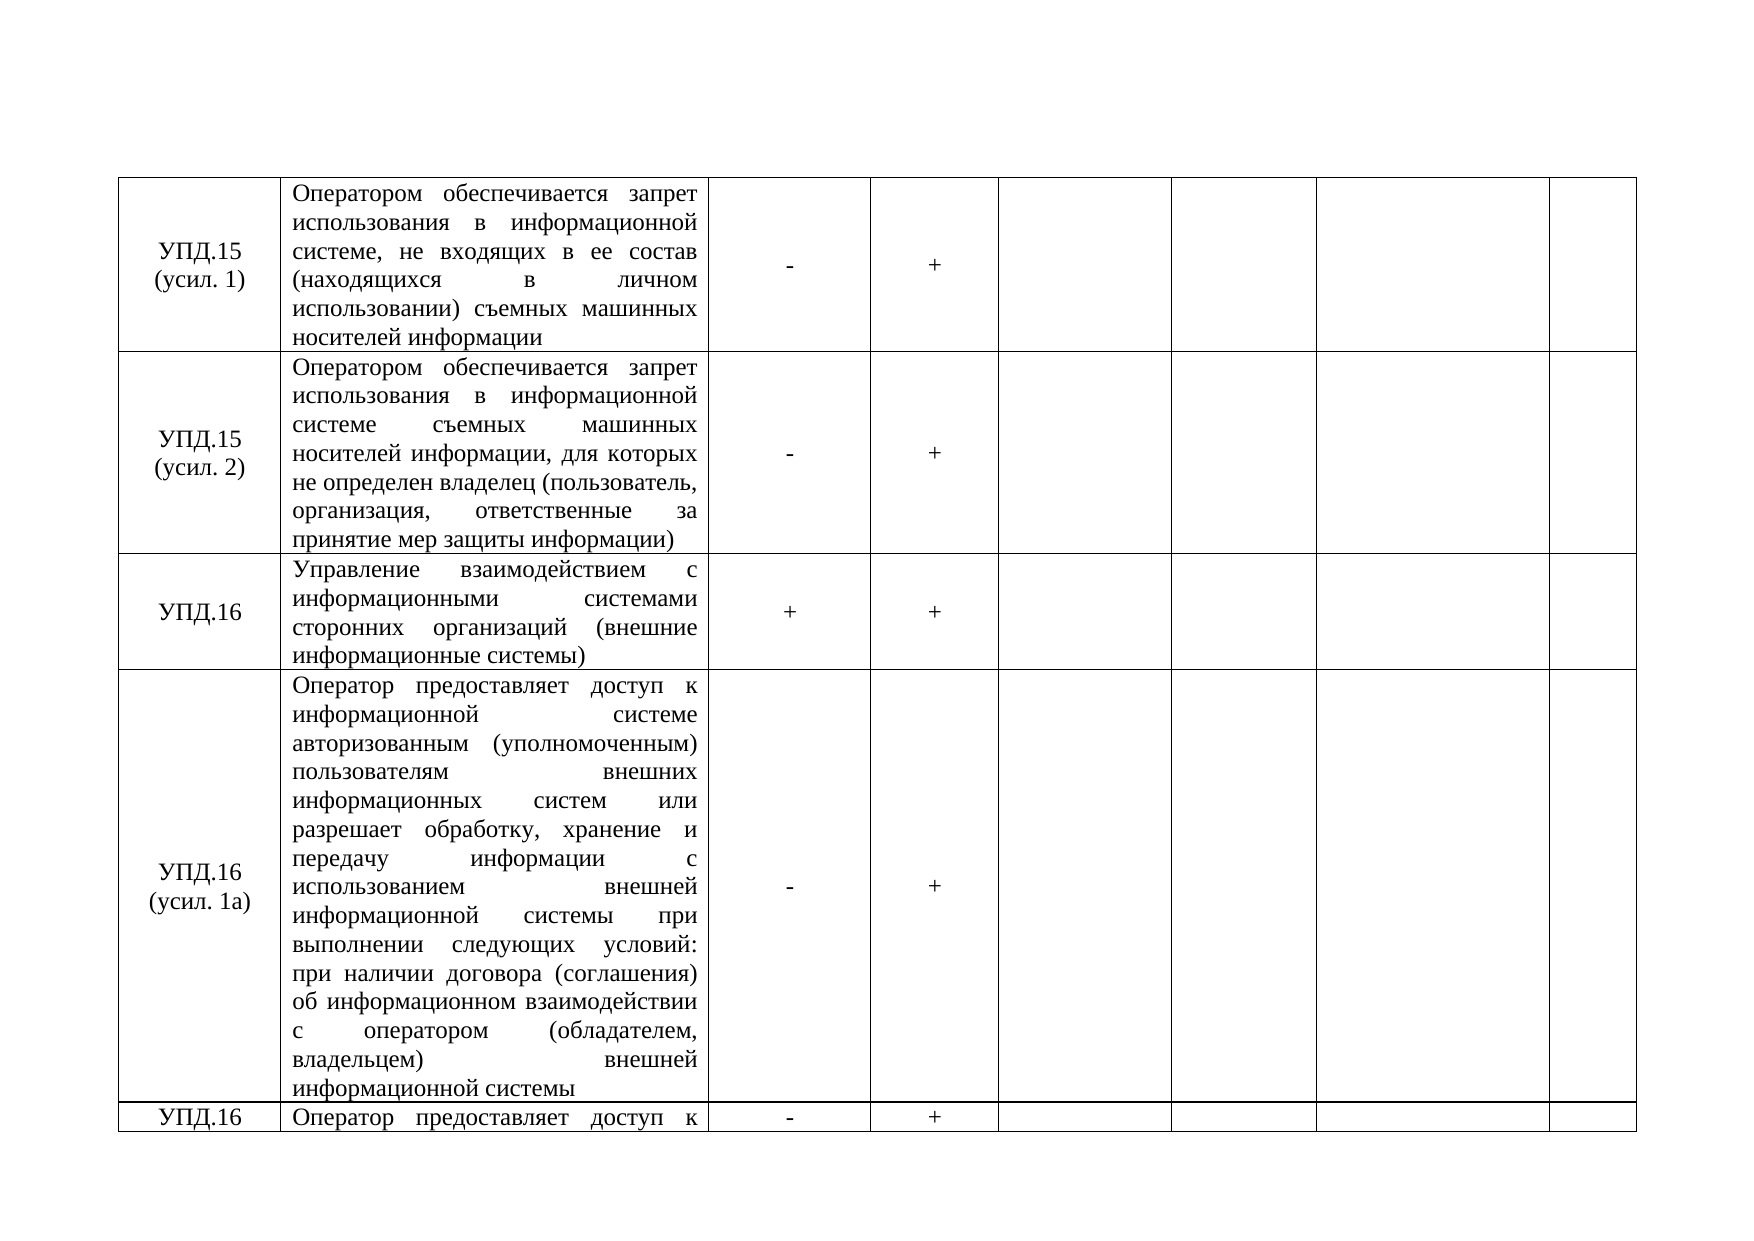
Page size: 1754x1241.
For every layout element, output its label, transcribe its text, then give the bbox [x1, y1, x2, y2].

table_cell [1550, 670, 1636, 1101]
table_cell [999, 178, 1171, 351]
table_cell Оператор предоставляет доступ к информационной системе авторизованным (уполномоченным) пользователям внешних информационных систем или разрешает обработку, хранение и передачу информации с использованием внешней информационной системы при выполнении следующих условий: при наличии договора (соглашения) об информационном взаимодействии с оператором (обладателем, владельцем) внешней информационной системы [281, 670, 708, 1101]
table_cell [1317, 178, 1549, 351]
table_cell [1172, 178, 1316, 351]
table_cell УПД.16 (усил. 1а) [119, 670, 280, 1101]
table_cell УПД.16 [119, 554, 280, 669]
table_cell - [709, 670, 870, 1101]
table_cell [999, 1103, 1171, 1131]
table_cell [1317, 1103, 1549, 1131]
table_cell [1172, 1103, 1316, 1131]
table_cell - [709, 178, 870, 351]
table_cell + [871, 352, 998, 553]
table_cell + [709, 554, 870, 669]
table_cell - [709, 1103, 870, 1131]
table_cell [1172, 352, 1316, 553]
table_cell УПД.15 (усил. 2) [119, 352, 280, 553]
table_cell УПД.15 (усил. 1) [119, 178, 280, 351]
table_cell [999, 554, 1171, 669]
table_cell [1317, 554, 1549, 669]
table_cell + [871, 1103, 998, 1131]
table_cell + [871, 554, 998, 669]
table_cell [999, 670, 1171, 1101]
table_cell [1172, 670, 1316, 1101]
table_cell [999, 352, 1171, 553]
table_cell Оператором обеспечивается запрет использования в информационной системе съемных машинных носителей информации, для которых не определен владелец (пользователь, организация, ответственные за принятие мер защиты информации) [281, 352, 708, 553]
table_cell [1550, 1103, 1636, 1131]
table_cell + [871, 178, 998, 351]
table_cell [1317, 352, 1549, 553]
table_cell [281, 1103, 708, 1131]
table_cell Управление взаимодействием с информационными системами сторонних организаций (внешние информационные системы) [281, 554, 708, 669]
table_cell [1550, 554, 1636, 669]
table_cell + [871, 670, 998, 1101]
table_cell [1550, 352, 1636, 553]
table_cell [1317, 670, 1549, 1101]
table_cell [1172, 554, 1316, 669]
table_cell Оператором обеспечивается запрет использования в информационной системе, не входящих в ее состав (находящихся в личном использовании) съемных машинных носителей информации [281, 178, 708, 351]
table_cell - [709, 352, 870, 553]
table_cell [1550, 178, 1636, 351]
table_cell УПД.16 (усил. 1б) [119, 1103, 280, 1131]
